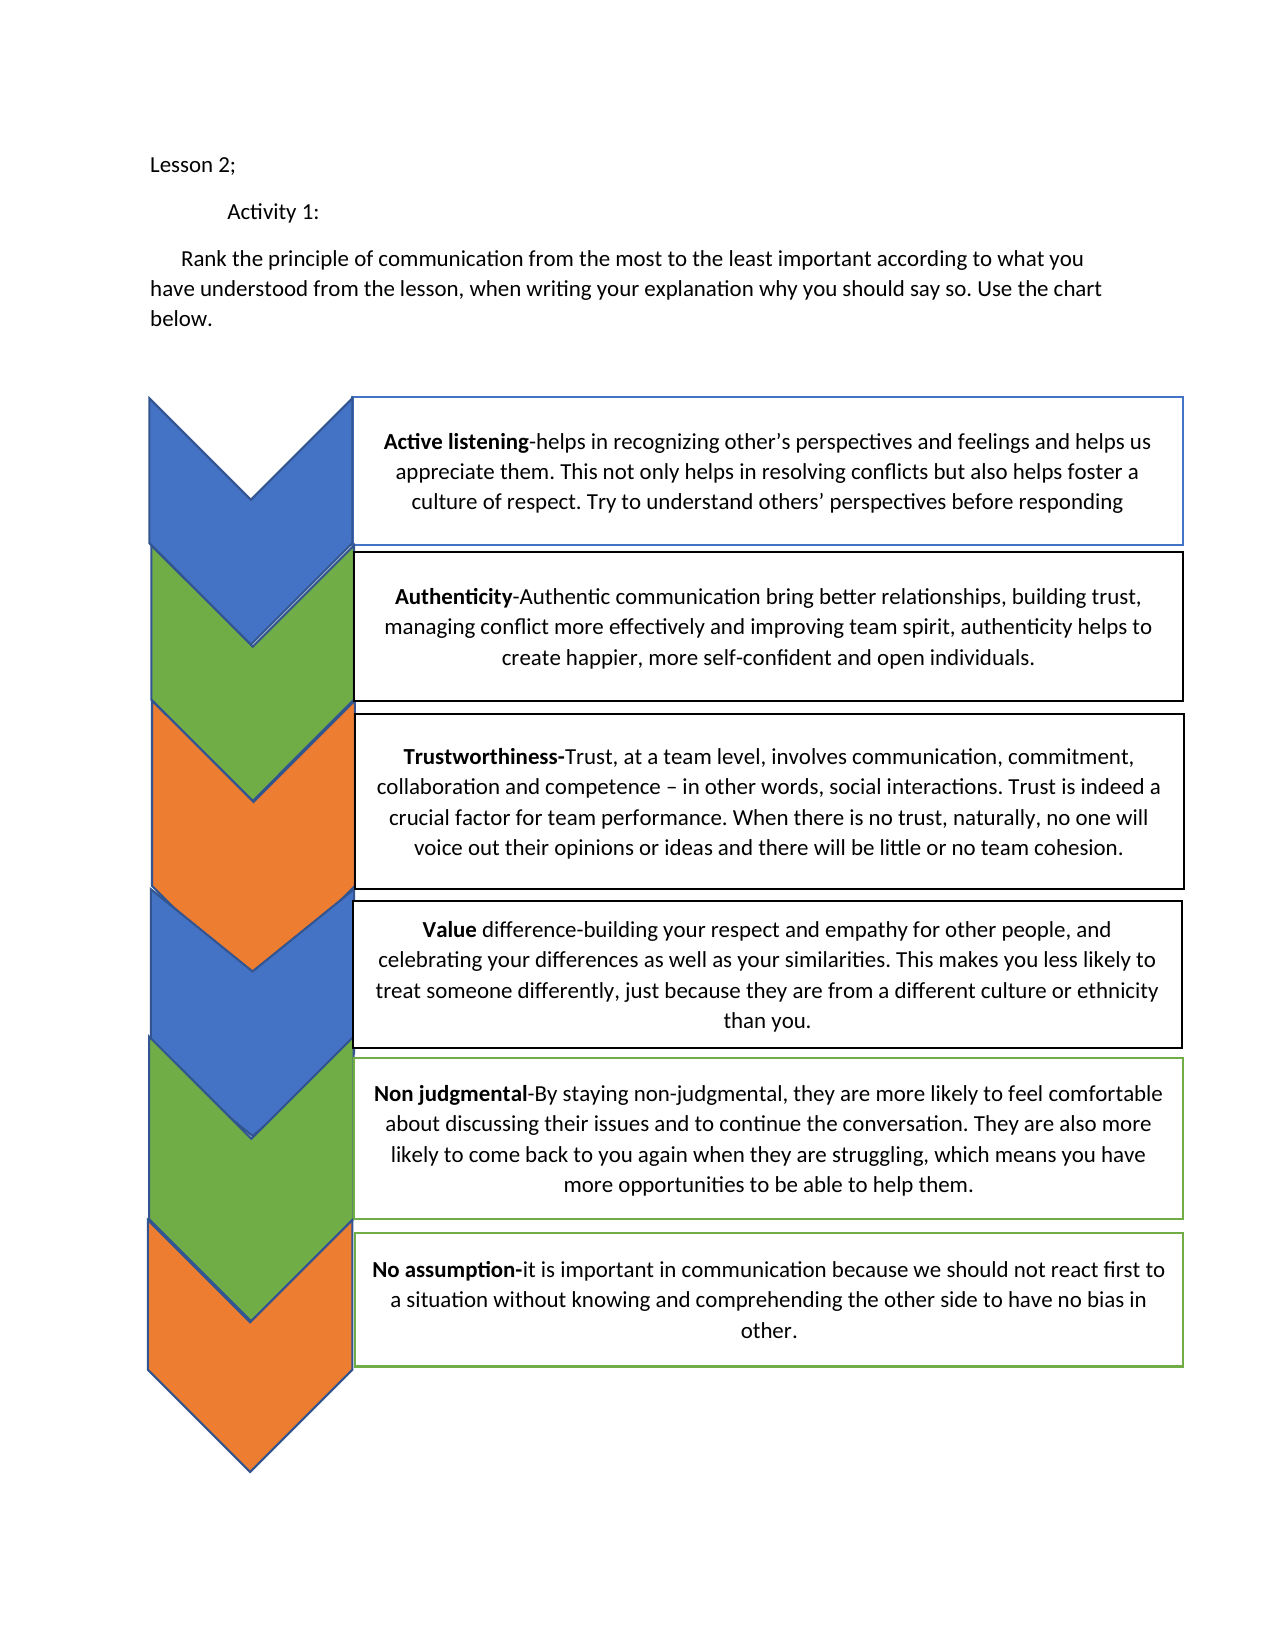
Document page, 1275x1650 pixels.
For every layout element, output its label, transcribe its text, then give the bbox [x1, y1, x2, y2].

text Activity 1: [150, 197, 1125, 225]
text Lesson 2; [150, 150, 1125, 178]
text Rank the principle of communication from the most to the least important according to what you have understood from the lesson, when writing your explanation why you should say so. Use the chart below. [150, 244, 1125, 332]
